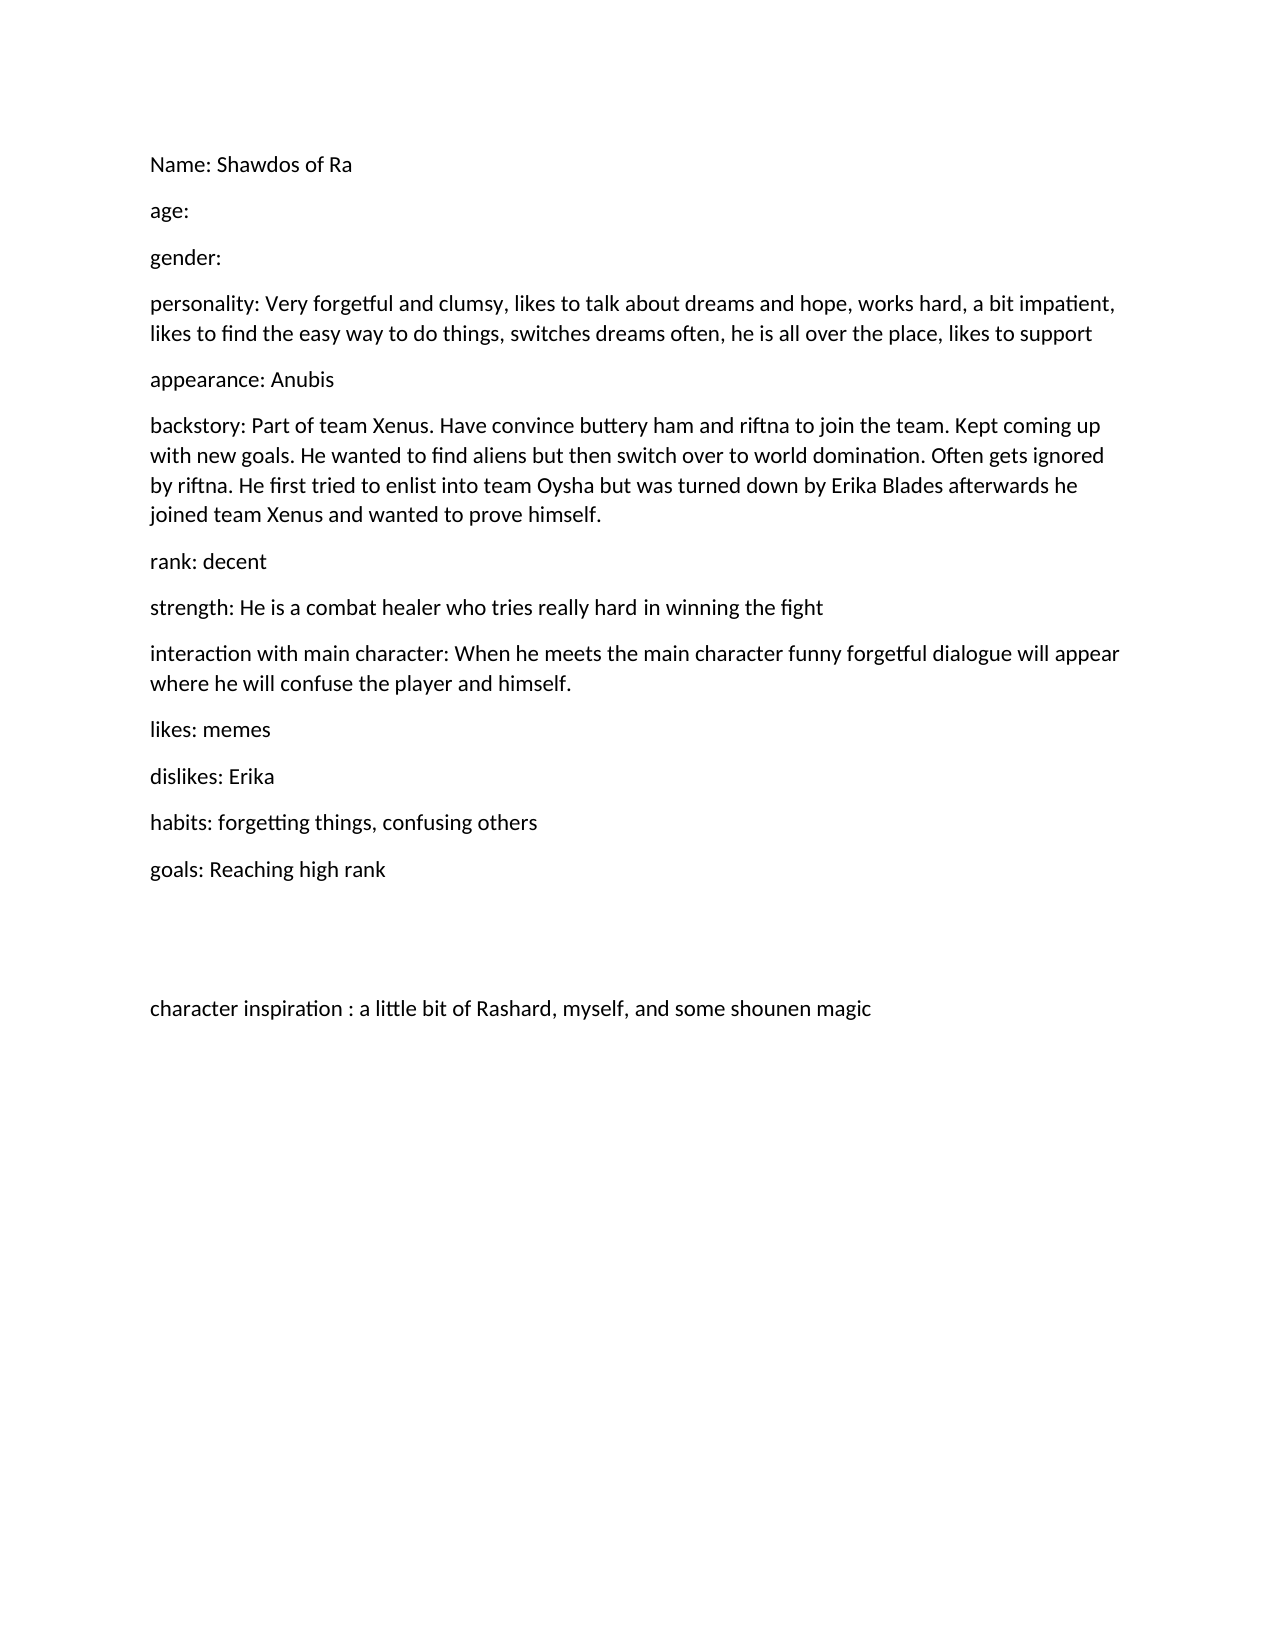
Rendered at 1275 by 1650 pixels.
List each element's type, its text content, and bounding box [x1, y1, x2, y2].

text Name: Shawdos of Ra [150, 150, 1125, 178]
text habits: forgetting things, confusing others [150, 808, 1125, 836]
text appearance: Anubis [150, 365, 1125, 393]
text gender: [150, 243, 1125, 271]
text goals: Reaching high rank [150, 855, 1125, 883]
text rank: decent [150, 547, 1125, 575]
text age: [150, 196, 1125, 224]
text backstory: Part of team Xenus. Have convince buttery ham and riftna to join the team. Kept coming up with new goals. He wanted to find aliens but then switch over to world domination. Often gets ignored by riftna. He first tried to enlist into team Oysha but was turned down by Erika Blades afterwards he joined team Xenus and wanted to prove himself. [150, 411, 1125, 528]
text dislikes: Erika [150, 762, 1125, 790]
text interaction with main character: When he meets the main character funny forgetful dialogue will appear where he will confuse the player and himself. [150, 639, 1125, 697]
text personality: Very forgetful and clumsy, likes to talk about dreams and hope, works hard, a bit impatient, likes to find the easy way to do things, switches dreams often, he is all over the place, likes to support [150, 289, 1125, 347]
text character inspiration : a little bit of Rashard, myself, and some shounen magic [150, 994, 1125, 1022]
text strength: He is a combat healer who tries really hard in winning the fight [150, 593, 1125, 621]
text likes: memes [150, 716, 1125, 744]
